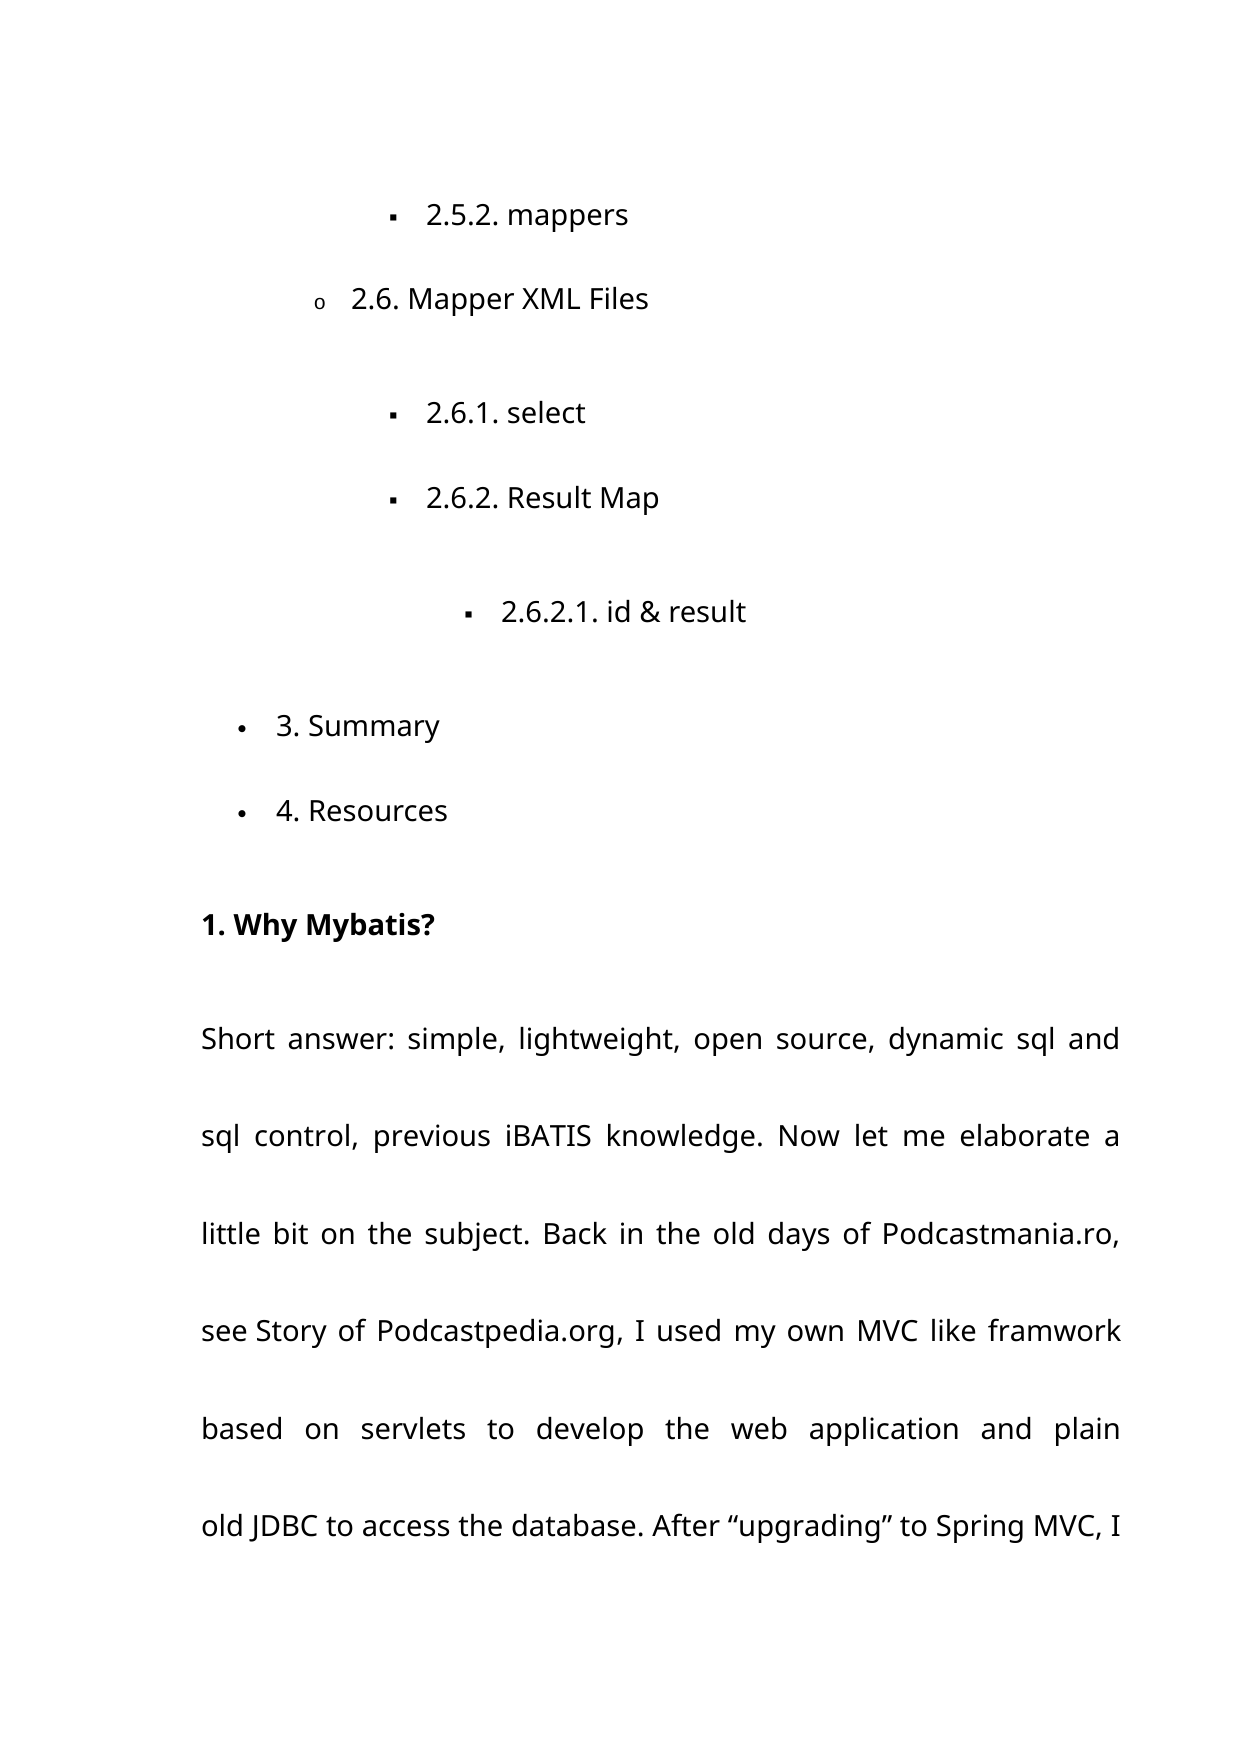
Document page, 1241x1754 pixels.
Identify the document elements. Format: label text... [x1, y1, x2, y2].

subtitle 1. Why Mybatis? [201, 891, 1122, 956]
list 2.6.2. Result Map [388, 465, 1122, 530]
list 2.6.1. select [388, 380, 1122, 445]
list 2.6. Mapper XML Files [313, 266, 1122, 331]
list 3. Summary [238, 693, 1122, 758]
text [201, 1005, 1122, 1558]
list 2.6.2.1. id & result [463, 579, 1122, 644]
list 4. Resources [238, 777, 1122, 842]
list 2.5.2. mappers [388, 181, 1122, 246]
